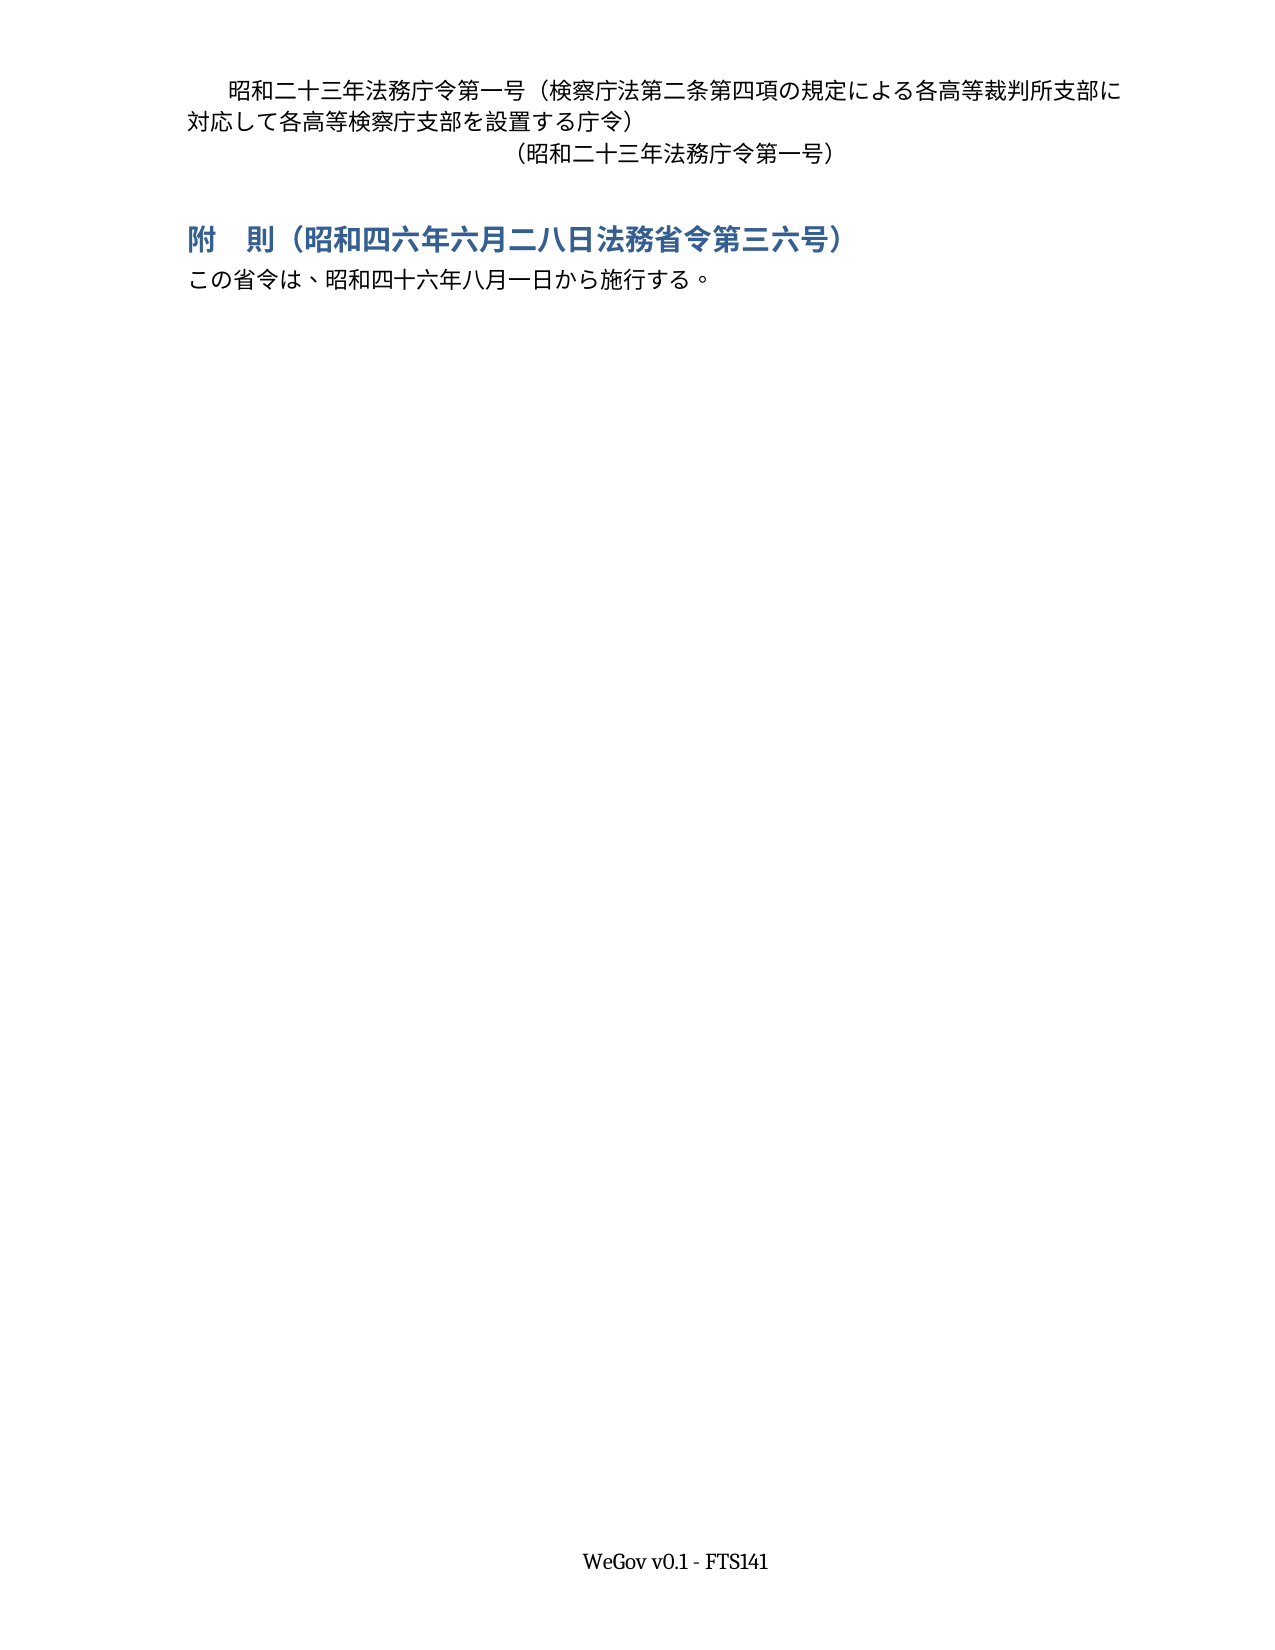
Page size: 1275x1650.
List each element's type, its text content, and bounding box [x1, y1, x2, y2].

text この省令は、昭和四十六年八月一日から施行する。 [187, 264, 1087, 296]
subtitle 附 則（昭和四六年六月二八日法務省令第三六号） [187, 219, 1087, 258]
